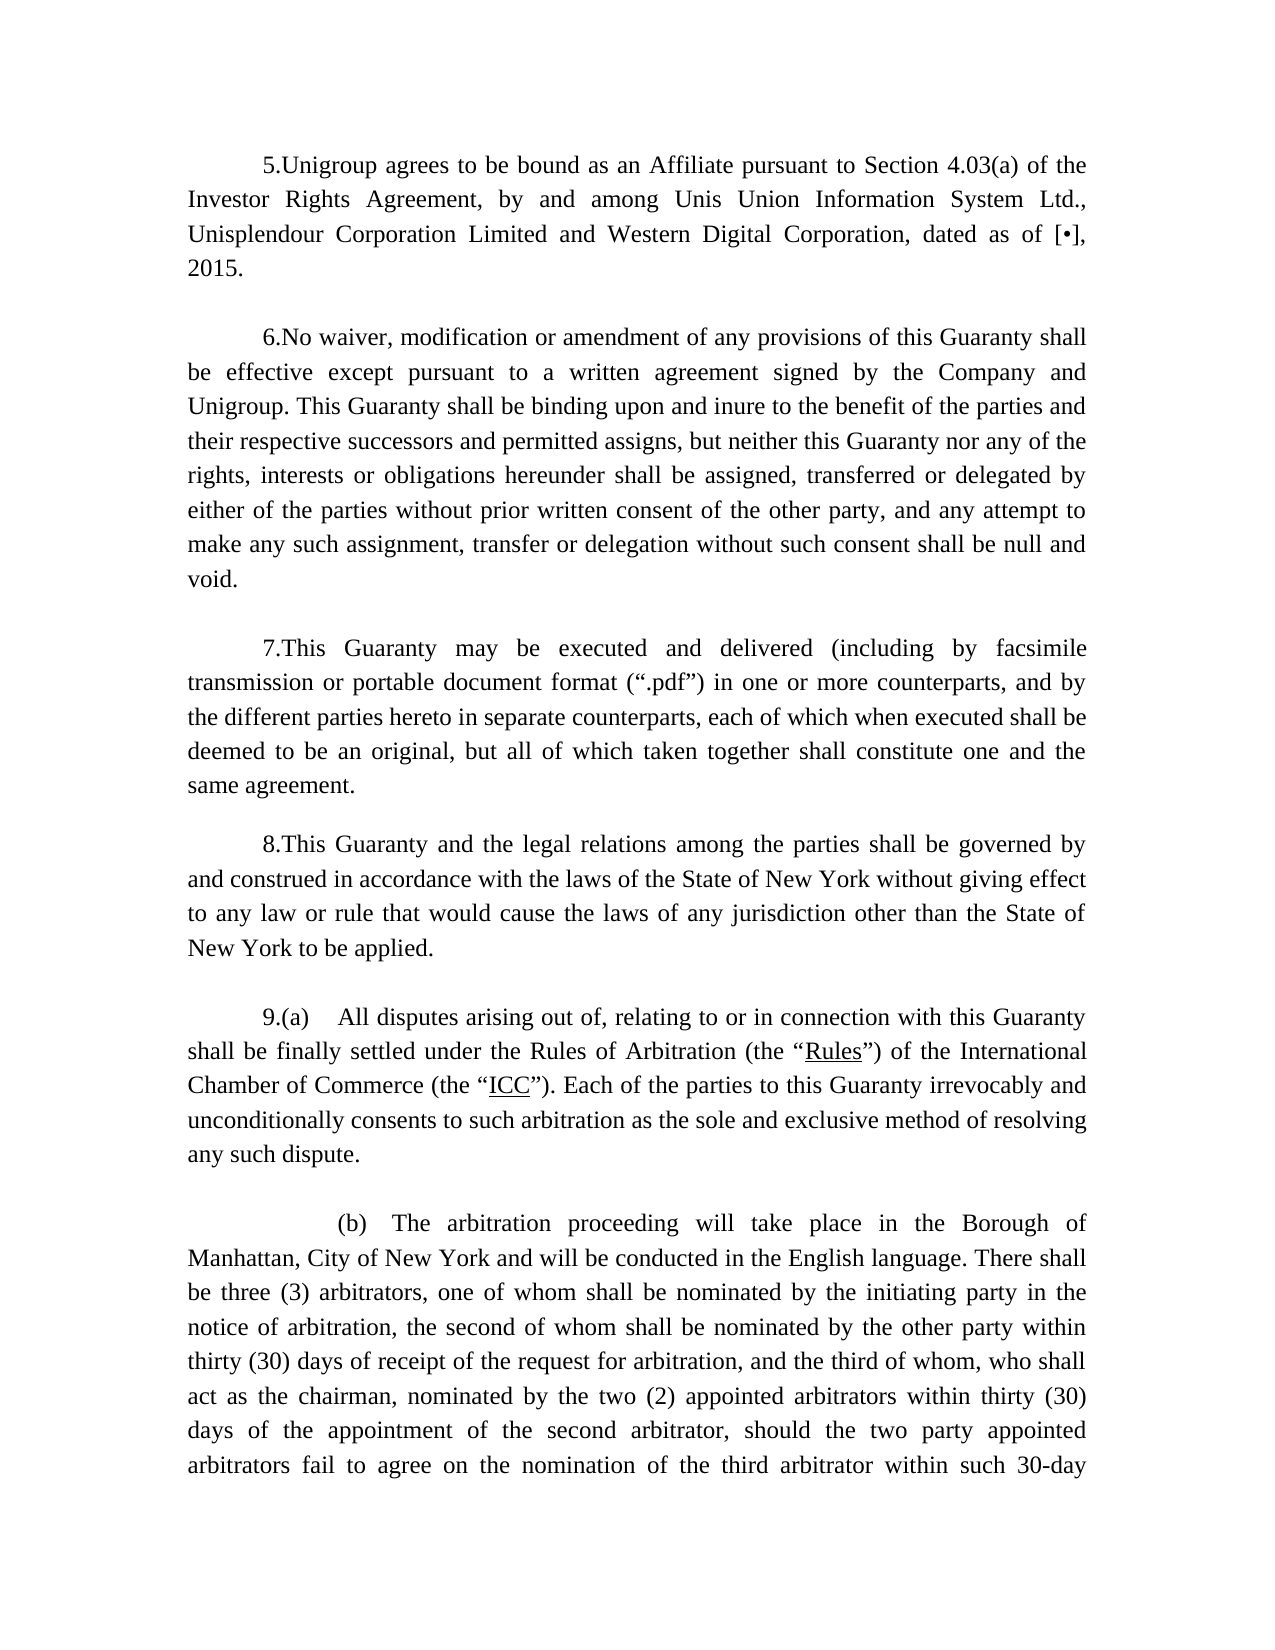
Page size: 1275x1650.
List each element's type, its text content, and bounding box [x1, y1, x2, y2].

text 8.This Guaranty and the legal relations among the parties shall be governed by and construed in accordance with the laws of the State of New York without giving effect to any law or rule that would cause the laws of any jurisdiction other than the State of New York to be applied. [187, 829, 1087, 961]
text 5.Unigroup agrees to be bound as an Affiliate pursuant to Section 4.03(a) of the Investor Rights Agreement, by and among Unis Union Information System Ltd., Unisplendour Corporation Limited and Western Digital Corporation, dated as of [•], 2015. [187, 150, 1087, 282]
text 9.(a) All disputes arising out of, relating to or in connection with this Guaranty shall be finally settled under the Rules of Arbitration (the “Rules”) of the International Chamber of Commerce (the “ICC”). Each of the parties to this Guaranty irrevocably and unconditionally consents to such arbitration as the sole and exclusive method of resolving any such dispute. [187, 1002, 1087, 1168]
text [187, 1208, 1087, 1478]
text 6.No waiver, modification or amendment of any provisions of this Guaranty shall be effective except pursuant to a written agreement signed by the Company and Unigroup. This Guaranty shall be binding upon and inure to the benefit of the parties and their respective successors and permitted assigns, but neither this Guaranty nor any of the rights, interests or obligations hereunder shall be assigned, transferred or delegated by either of the parties without prior written consent of the other party, and any attempt to make any such assignment, transfer or delegation without such consent shall be null and void. [187, 322, 1087, 592]
text 7.This Guaranty may be executed and delivered (including by facsimile transmission or portable document format (“.pdf”) in one or more counterparts, and by the different parties hereto in separate counterparts, each of which when executed shall be deemed to be an original, but all of which taken together shall constitute one and the same agreement. [187, 633, 1087, 799]
